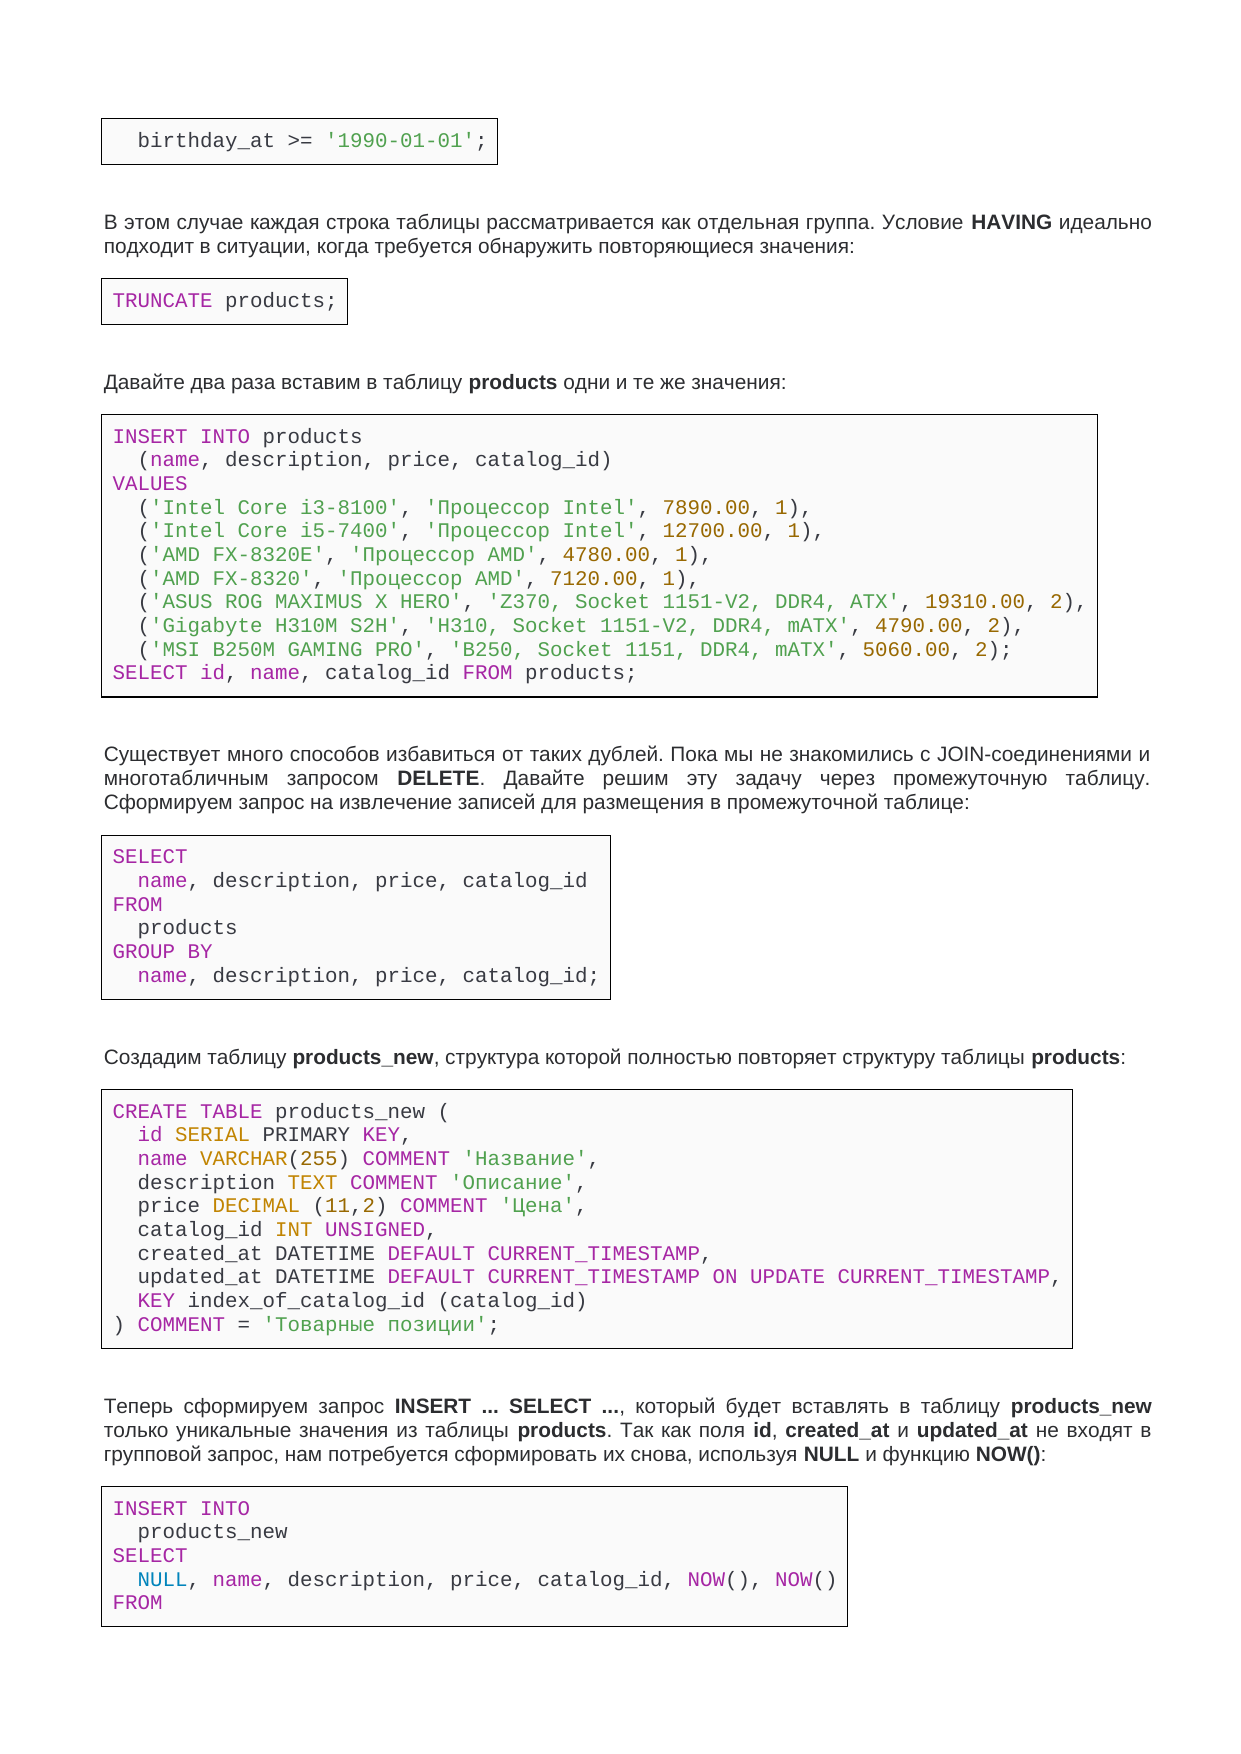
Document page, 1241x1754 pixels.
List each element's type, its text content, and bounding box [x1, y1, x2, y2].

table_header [102, 119, 497, 164]
table_header TRUNCATE products; [102, 279, 347, 324]
text Существует много способов избавиться от таких дублей. Пока мы не знакомились с JOIN-соединениями и многотабличным запросом DELETE. Давайте решим эту задачу через промежуточную таблицу. Сформируем запрос на извлечение записей для размещения в промежуточной таблице: [103, 718, 1152, 814]
text Создадим таблицу products_new, структура которой полностью повторяет структуру таблицы products: [103, 1021, 1152, 1068]
table_header CREATE TABLE products_new ( id SERIAL PRIMARY KEY, name VARCHAR(255) COMMENT 'Название', description TEXT COMMENT 'Описание', price DECIMAL (11,2) COMMENT 'Цена', catalog_id INT UNSIGNED, created_at DATETIME DEFAULT CURRENT_TIMESTAMP, updated_at DATETIME DEFAULT CURRENT_TIMESTAMP ON UPDATE CURRENT_TIMESTAMP, KEY index_of_catalog_id (catalog_id) ) COMMENT = 'Товарные позиции'; [102, 1090, 1072, 1348]
text В этом случае каждая строка таблицы рассматривается как отдельная группа. Условие HAVING идеально подходит в ситуации, когда требуется обнаружить повторяющиеся значения: [103, 186, 1152, 257]
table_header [102, 1487, 847, 1626]
text Теперь сформируем запрос INSERT ... SELECT ..., который будет вставлять в таблицу products_new только уникальные значения из таблицы products. Так как поля id, created_at и updated_at не входят в групповой запрос, нам потребуется сформировать их снова, используя NULL и функцию NOW(): [103, 1369, 1152, 1465]
text Давайте два раза вставим в таблицу products одни и те же значения: [103, 346, 1152, 393]
table_header SELECT name, description, price, catalog_id FROM products GROUP BY name, description, price, catalog_id; [102, 836, 610, 999]
table_header INSERT INTO products (name, description, price, catalog_id) VALUES ('Intel Core i3-8100', 'Процессор Intel', 7890.00, 1), ('Intel Core i5-7400', 'Процессор Intel', 12700.00, 1), ('AMD FX-8320E', 'Процессор AMD', 4780.00, 1), ('AMD FX-8320', 'Процессор AMD', 7120.00, 1), ('ASUS ROG MAXIMUS X HERO', 'Z370, Socket 1151-V2, DDR4, ATX', 19310.00, 2), ('Gigabyte H310M S2H', 'H310, Socket 1151-V2, DDR4, mATX', 4790.00, 2), ('MSI B250M GAMING PRO', 'B250, Socket 1151, DDR4, mATX', 5060.00, 2); SELECT id, name, catalog_id FROM products; [102, 415, 1097, 696]
